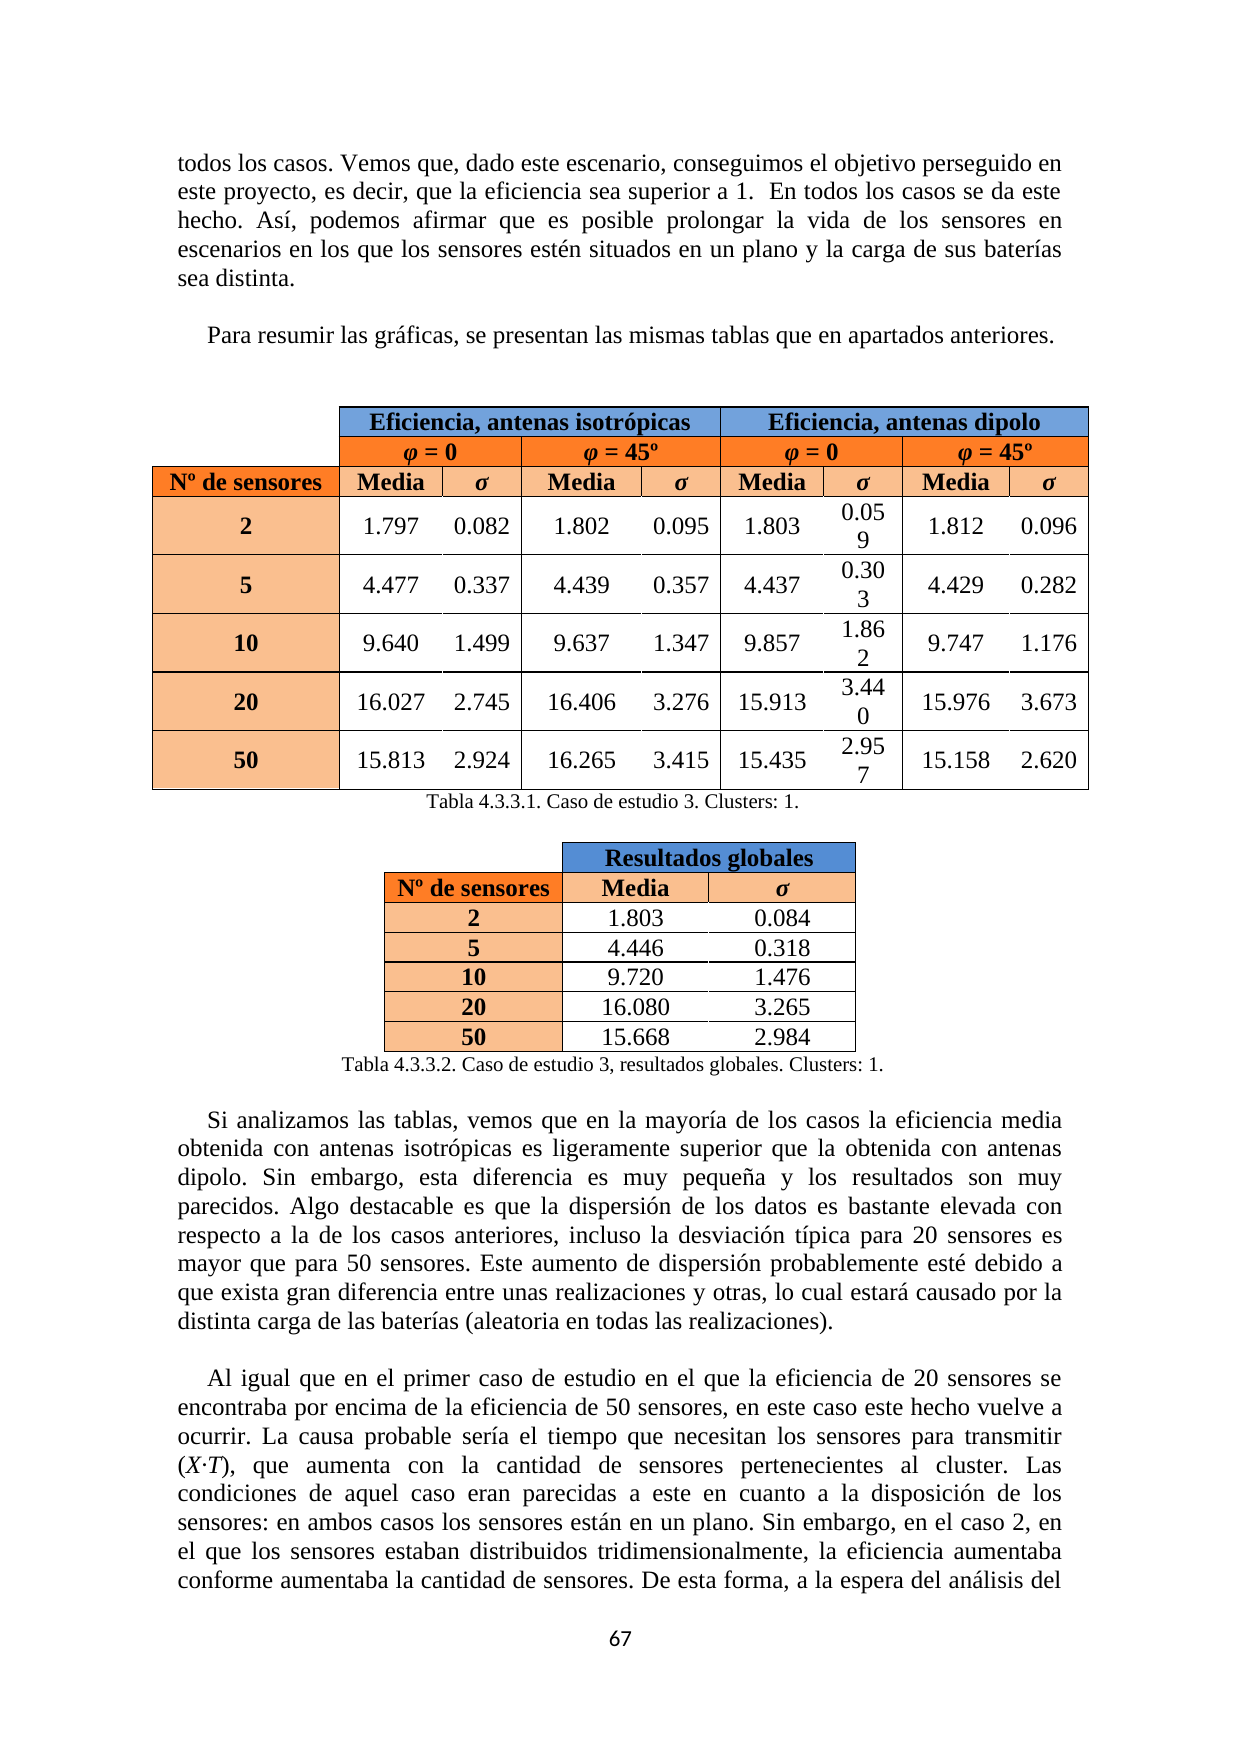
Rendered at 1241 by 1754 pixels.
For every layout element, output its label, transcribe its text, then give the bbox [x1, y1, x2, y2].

table_cell Nº de sensores [153, 467, 339, 496]
table_cell 15.158 [903, 731, 1009, 788]
table_cell φ = 0 [340, 437, 521, 466]
table_cell 0.303 [824, 555, 902, 613]
table_cell 0.282 [1010, 555, 1088, 613]
table_cell 0.337 [443, 555, 521, 613]
table_cell 0.318 [709, 933, 855, 961]
table_cell 1.803 [563, 903, 708, 932]
table_cell 10 [153, 614, 339, 671]
table_cell Media [903, 467, 1009, 496]
table_cell 9.720 [563, 963, 708, 991]
table_cell 1.347 [642, 614, 720, 671]
table_cell 10 [385, 963, 562, 991]
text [177, 148, 1063, 291]
table_cell 1.862 [824, 614, 902, 671]
table_cell 1.797 [340, 497, 442, 554]
table_cell 2.924 [443, 731, 521, 788]
table_cell 2 [153, 497, 339, 554]
table_cell 9.640 [340, 614, 442, 671]
table_cell 5 [385, 933, 562, 961]
table_cell 15.668 [563, 1022, 708, 1051]
table_cell 0.084 [709, 903, 855, 932]
table_cell 50 [153, 731, 339, 788]
table_cell 2.620 [1010, 731, 1088, 788]
table_cell 15.435 [721, 731, 823, 788]
table_cell 0.357 [642, 555, 720, 613]
table_cell 3.673 [1010, 673, 1088, 730]
table_cell 15.976 [903, 673, 1009, 730]
table_cell σ [443, 467, 521, 496]
table_cell 20 [385, 992, 562, 1021]
table_cell 15.913 [721, 673, 823, 730]
table_cell 4.446 [563, 933, 708, 961]
table_cell 4.429 [903, 555, 1009, 613]
table_cell Media [522, 467, 641, 496]
table_cell 16.080 [563, 992, 708, 1021]
table_cell 2.957 [824, 731, 902, 788]
table_cell σ [824, 467, 902, 496]
table_cell 1.802 [522, 497, 641, 554]
text Para resumir las gráficas, se presentan las mismas tablas que en apartados anteriores. [177, 320, 1063, 349]
table_cell 1.499 [443, 614, 521, 671]
table_cell φ = 45º [522, 437, 720, 466]
table_cell σ [642, 467, 720, 496]
table_cell Media [563, 873, 708, 902]
table_cell 2.984 [709, 1022, 855, 1051]
table_header Eficiencia, antenas dipolo [721, 408, 1088, 436]
table_cell 16.027 [340, 673, 442, 730]
table_cell 1.176 [1010, 614, 1088, 671]
table_cell 2.745 [443, 673, 521, 730]
table_cell Media [721, 467, 823, 496]
table_cell Media [340, 467, 442, 496]
table_cell 15.813 [340, 731, 442, 788]
table_cell φ = 45º [903, 437, 1088, 466]
table_cell 0.082 [443, 497, 521, 554]
text Tabla 4.3.3.2. Caso de estudio 3, resultados globales. Clusters: 1. [0, 1052, 1226, 1076]
table_cell 1.812 [903, 497, 1009, 554]
table_cell 4.439 [522, 555, 641, 613]
table_cell φ = 0 [721, 437, 902, 466]
table_cell 3.276 [642, 673, 720, 730]
table_cell 4.477 [340, 555, 442, 613]
table_cell 16.406 [522, 673, 641, 730]
text Si analizamos las tablas, vemos que en la mayoría de los casos la eficiencia media obtenida con antenas isotrópicas es ligeramente superior que la obtenida con antenas dipolo. Sin embargo, esta diferencia es muy pequeña y los resultados son muy parecidos. Algo destacable es que la dispersión de los datos es bastante elevada con respecto a la de los casos anteriores, incluso la desviación típica para 20 sensores es mayor que para 50 sensores. Este aumento de dispersión probablemente esté debido a que exista gran diferencia entre unas realizaciones y otras, lo cual estará causado por la distinta carga de las baterías (aleatoria en todas las realizaciones). [177, 1105, 1063, 1335]
table_cell 9.637 [522, 614, 641, 671]
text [177, 1363, 1063, 1593]
table_cell 16.265 [522, 731, 641, 788]
table_cell Nº de sensores [385, 873, 562, 902]
table_cell 5 [153, 555, 339, 613]
table_cell 0.059 [824, 497, 902, 554]
table_cell 4.437 [721, 555, 823, 613]
table_cell 9.747 [903, 614, 1009, 671]
table_cell 2 [385, 903, 562, 932]
table_cell 9.857 [721, 614, 823, 671]
table_cell 1.476 [709, 963, 855, 991]
text Tabla 4.3.3.1. Caso de estudio 3. Clusters: 1. [0, 789, 1226, 813]
table_cell 0.096 [1010, 497, 1088, 554]
table_cell 3.265 [709, 992, 855, 1021]
table_cell 1.803 [721, 497, 823, 554]
table_header Resultados globales [563, 843, 855, 872]
table_cell σ [1010, 467, 1088, 496]
table_cell 20 [153, 673, 339, 730]
table_cell 3.415 [642, 731, 720, 788]
table_cell 50 [385, 1022, 562, 1051]
table_cell 0.095 [642, 497, 720, 554]
table_header Eficiencia, antenas isotrópicas [340, 408, 720, 436]
table_cell σ [709, 873, 855, 902]
table_cell 3.440 [824, 673, 902, 730]
